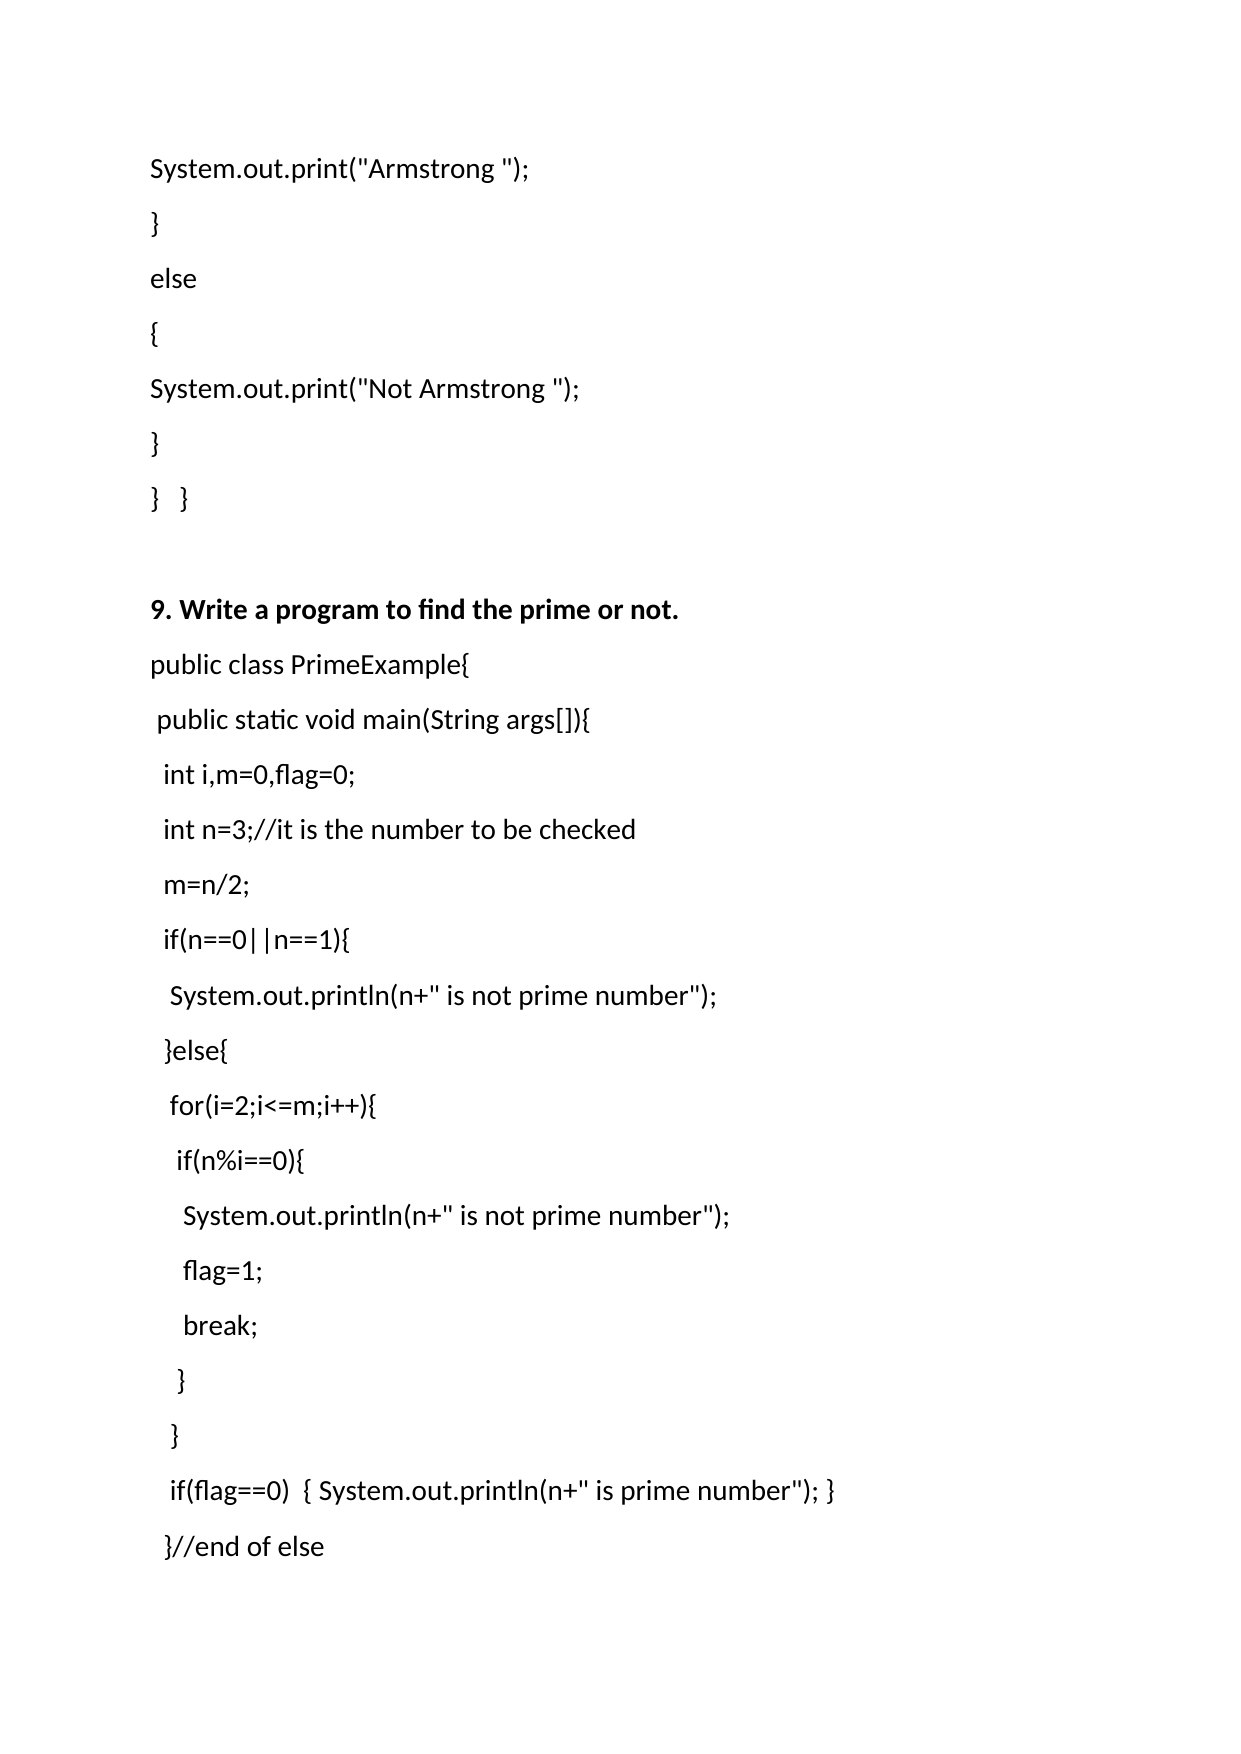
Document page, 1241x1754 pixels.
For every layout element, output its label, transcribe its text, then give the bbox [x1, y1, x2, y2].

text public static void main(String args[]){ [150, 701, 1090, 737]
text m=n/2; [150, 866, 1090, 902]
text break; [150, 1307, 1090, 1343]
text flag=1; [150, 1252, 1090, 1288]
text System.out.print("Armstrong "); [150, 150, 1090, 186]
text } [150, 205, 1090, 241]
text public class PrimeExample{ [150, 646, 1090, 682]
text System.out.println(n+" is not prime number"); [150, 1197, 1090, 1233]
text for(i=2;i<=m;i++){ [150, 1087, 1090, 1122]
text int n=3;//it is the number to be checked [150, 811, 1090, 847]
text else [150, 260, 1090, 296]
text 9. Write a program to find the prime or not. [150, 591, 1090, 626]
text } } [150, 481, 1090, 516]
text if(n==0||n==1){ [150, 921, 1090, 957]
text }else{ [150, 1032, 1090, 1067]
text System.out.println(n+" is not prime number"); [150, 977, 1090, 1012]
text int i,m=0,flag=0; [150, 756, 1090, 792]
text }//end of else [150, 1528, 1090, 1563]
text { [150, 315, 1090, 351]
text if(n%i==0){ [150, 1142, 1090, 1177]
text System.out.print("Not Armstrong "); [150, 370, 1090, 406]
text if(flag==0) { System.out.println(n+" is prime number"); } [150, 1472, 1090, 1508]
text } [150, 1417, 1090, 1453]
text } [150, 1362, 1090, 1398]
text } [150, 426, 1090, 461]
